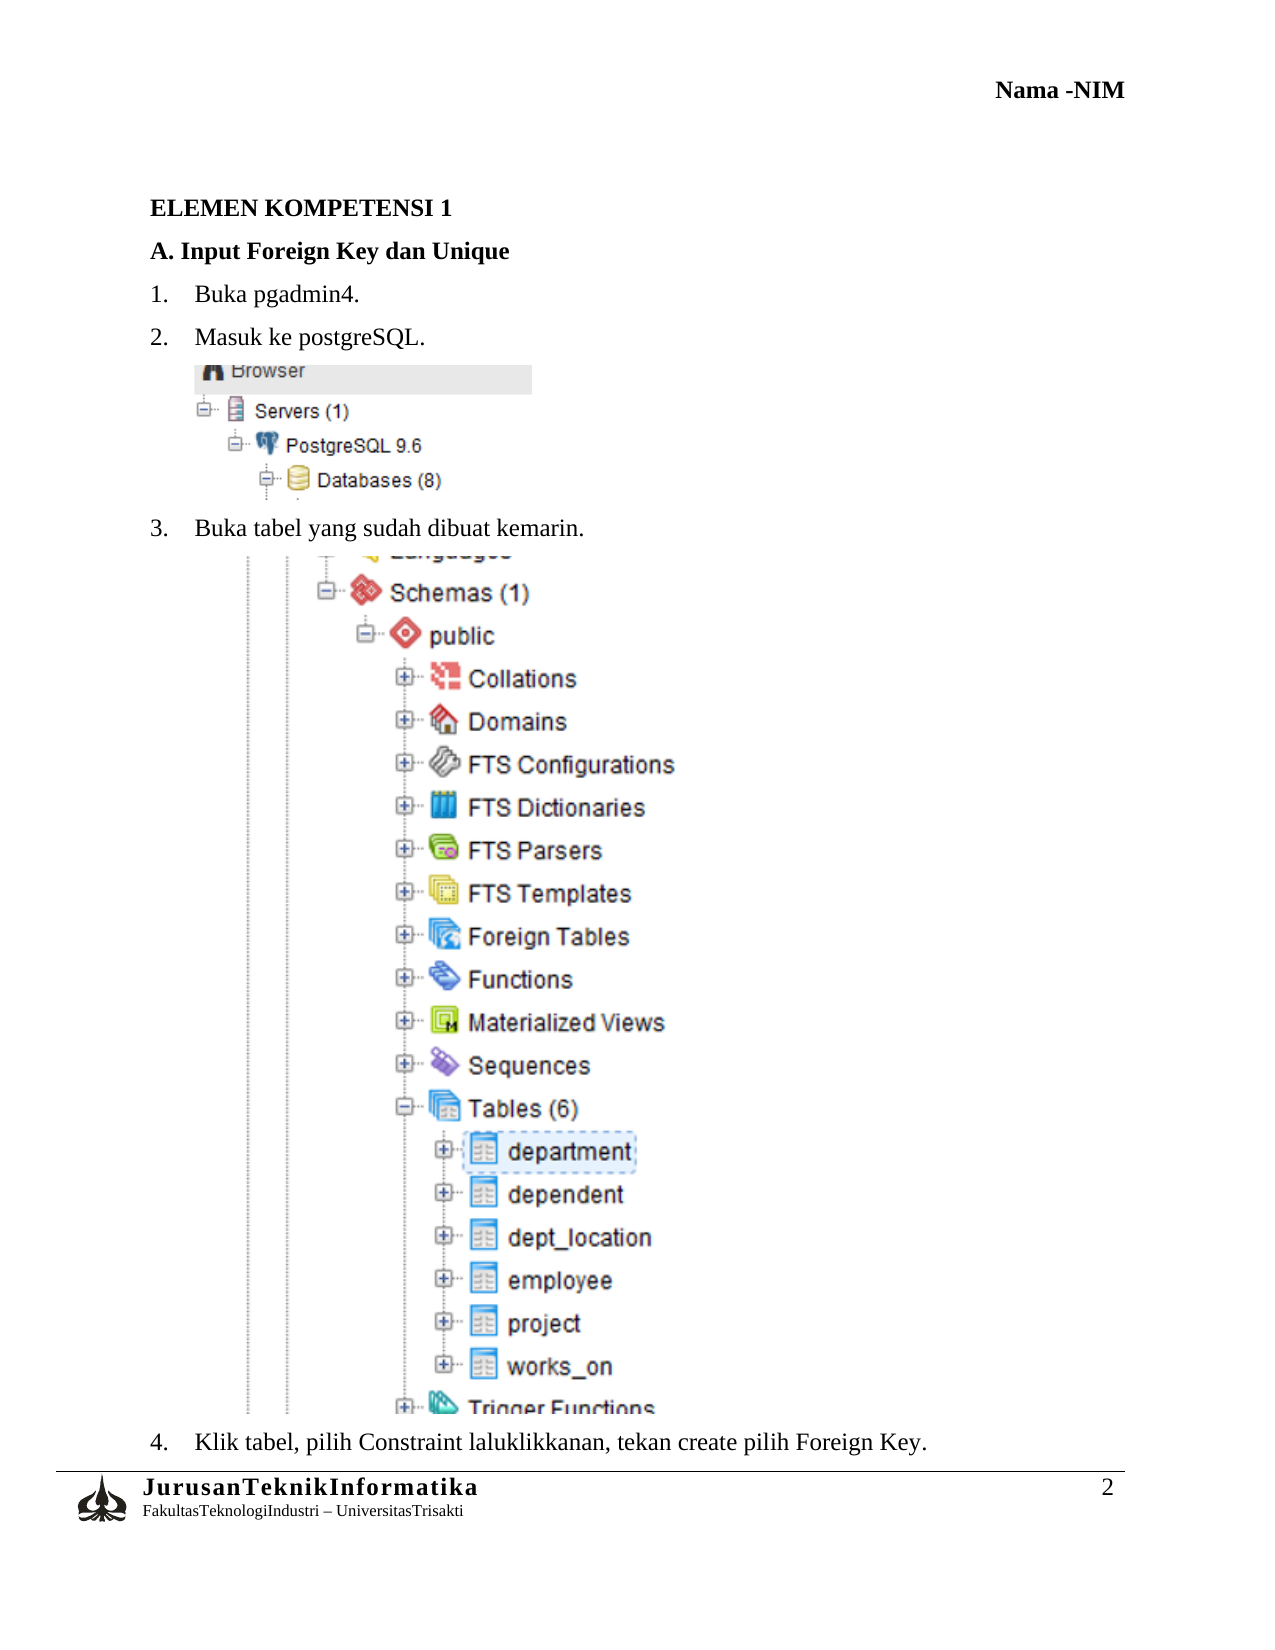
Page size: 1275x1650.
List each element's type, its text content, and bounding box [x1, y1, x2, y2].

picture [194, 556, 731, 1414]
list Klik tabel, pilih Constraint laluklikkanan, tekan create pilih Foreign Key. [150, 1427, 1125, 1456]
text ELEMEN KOMPETENSI 1 [150, 193, 1125, 222]
list Masuk ke postgreSQL. [150, 322, 1125, 351]
list Buka tabel yang sudah dibuat kemarin. [150, 513, 1125, 542]
text A. Input Foreign Key dan Unique [150, 236, 1125, 265]
list Buka pgadmin4. [150, 279, 1125, 308]
picture [194, 365, 532, 500]
